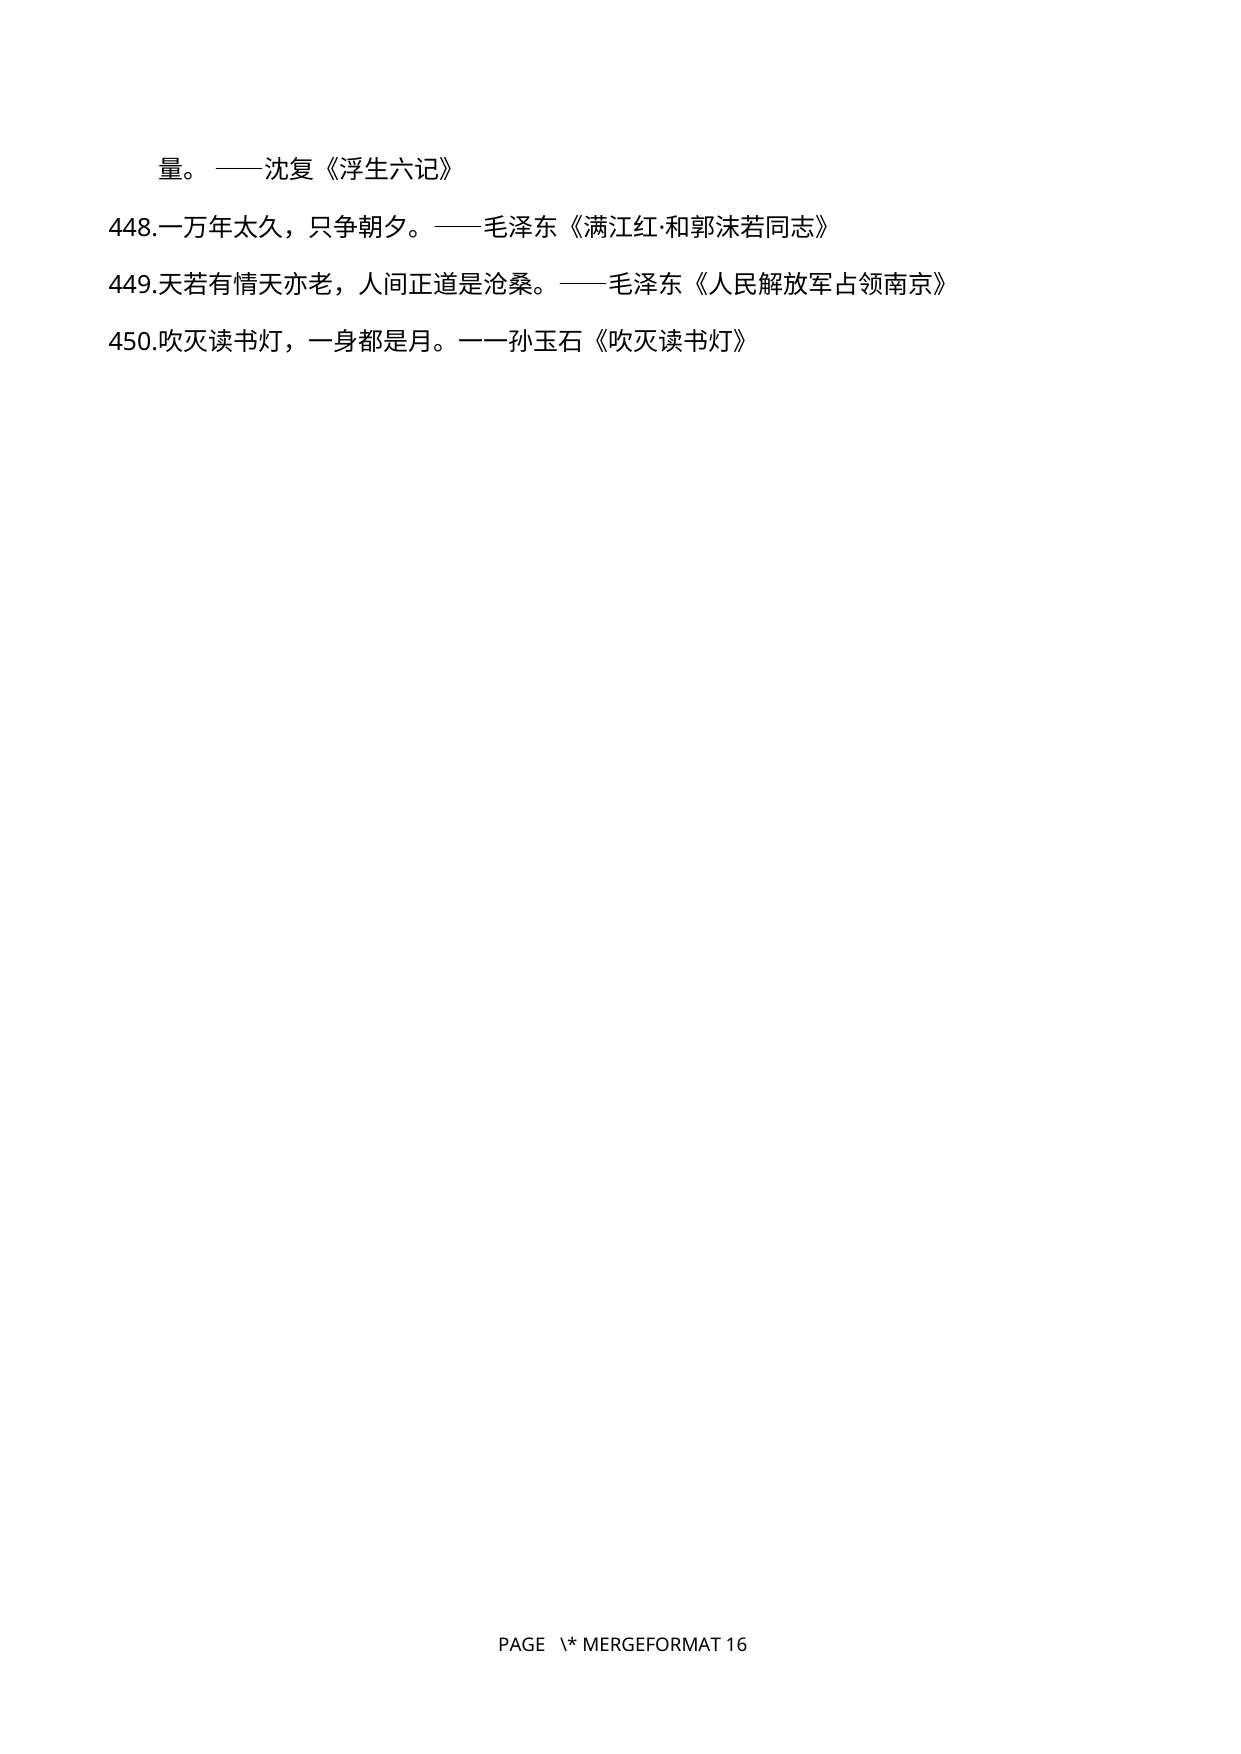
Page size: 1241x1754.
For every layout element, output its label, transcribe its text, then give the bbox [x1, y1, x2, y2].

list 吹灭读书灯，一身都是月。一一孙玉石《吹灭读书灯》 [108, 321, 1128, 357]
list 天若有情天亦老，人间正道是沧桑。——毛泽东《人民解放军占领南京》 [108, 264, 1128, 300]
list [108, 150, 1128, 186]
list 一万年太久，只争朝夕。——毛泽东《满江红·和郭沫若同志》 [108, 207, 1128, 243]
